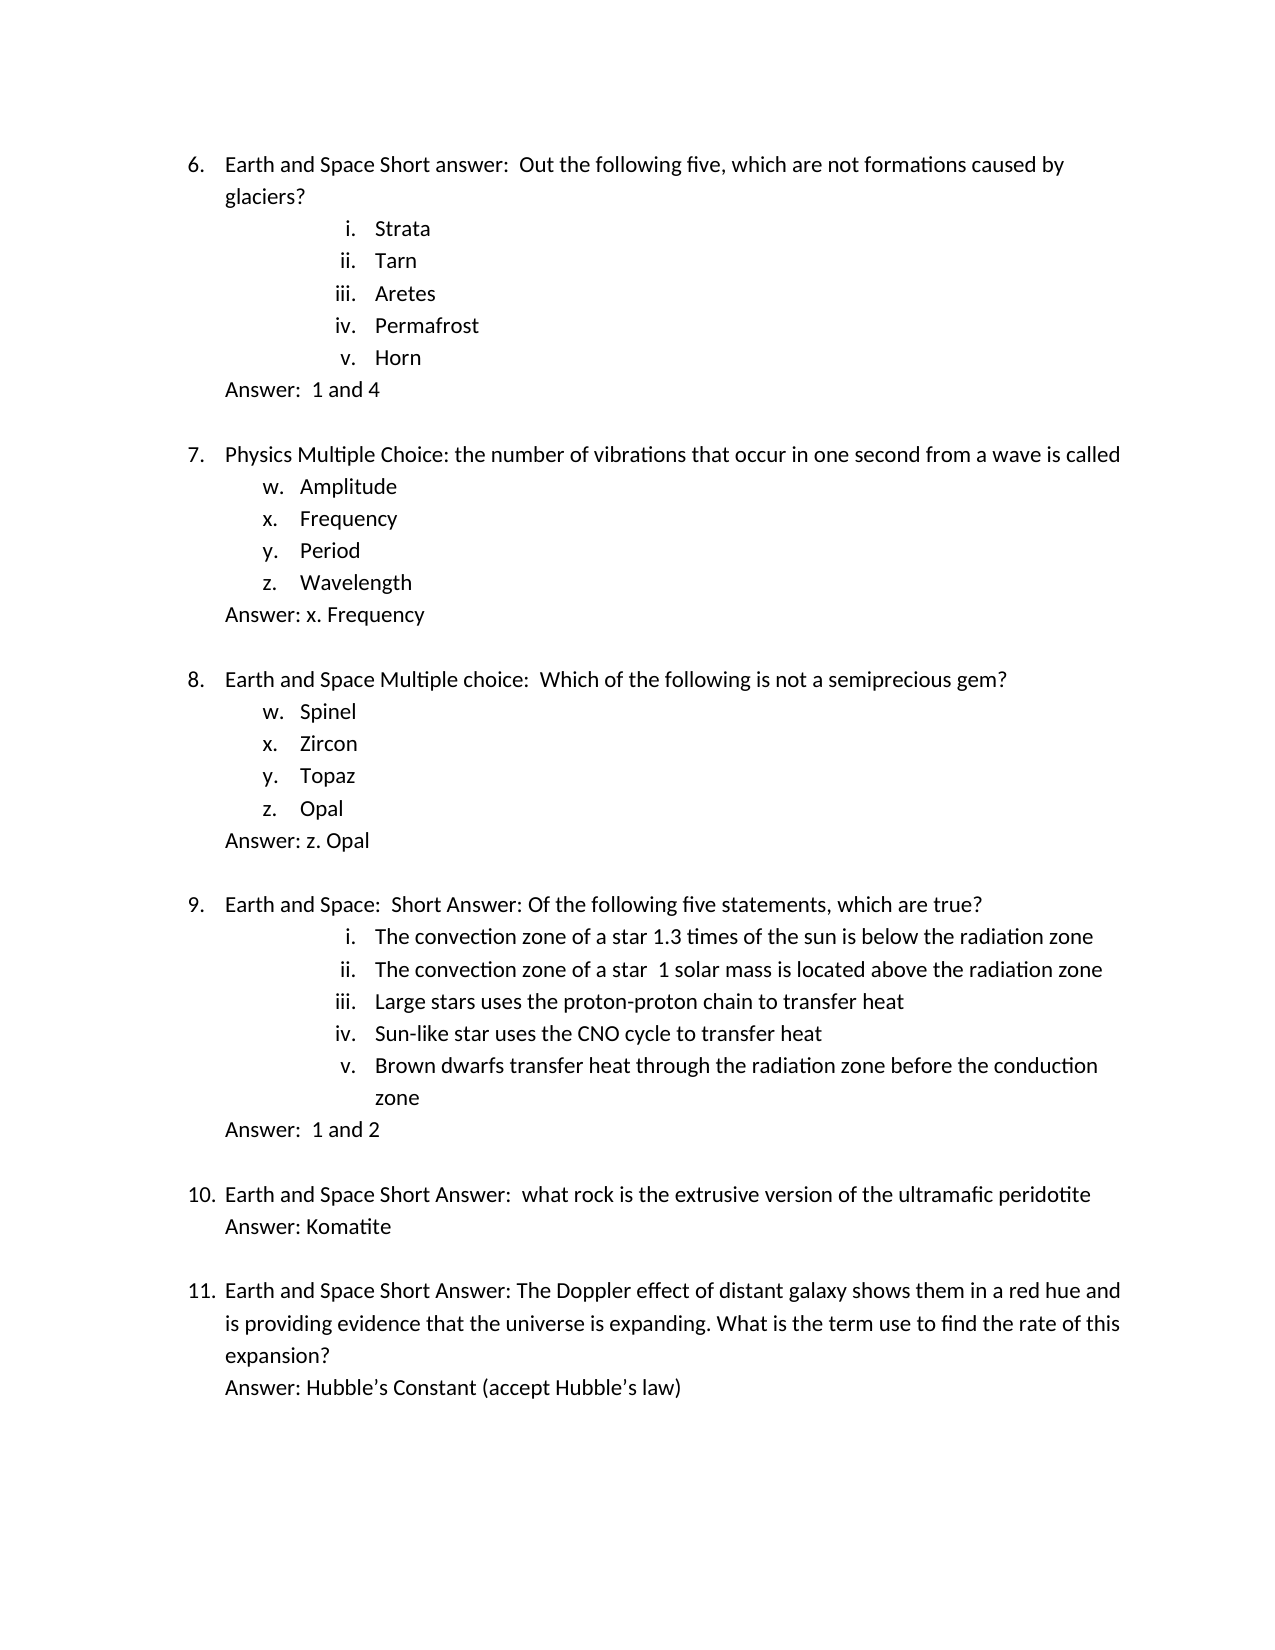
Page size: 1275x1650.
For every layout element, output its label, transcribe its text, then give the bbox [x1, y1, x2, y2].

list Period [262, 536, 1125, 564]
list Answer: 1 and 2 [225, 1116, 1125, 1144]
list Amplitude [262, 472, 1125, 500]
list Topaz [262, 762, 1125, 789]
list Permafrost [356, 311, 1125, 339]
list Brown dwarfs transfer heat through the radiation zone before the conduction zone [356, 1051, 1125, 1111]
list Wavelength [262, 568, 1125, 596]
list Strata [356, 214, 1125, 242]
list Sun-like star uses the CNO cycle to transfer heat [356, 1019, 1125, 1047]
list Earth and Space Short Answer: what rock is the extrusive version of the ultramafic peridotite [187, 1180, 1125, 1208]
list Horn [356, 343, 1125, 371]
list Spinel [262, 697, 1125, 725]
list Aretes [356, 279, 1125, 307]
list Earth and Space Short Answer: The Doppler effect of distant galaxy shows them in a red hue and is providing evidence that the universe is expanding. What is the term use to find the rate of this expansion? [187, 1277, 1125, 1369]
list The convection zone of a star 1.3 times of the sun is below the radiation zone [356, 922, 1125, 951]
list Large stars uses the proton-proton chain to transfer heat [356, 987, 1125, 1015]
list Earth and Space Short answer: Out the following five, which are not formations caused by glaciers? [187, 150, 1125, 210]
list Frequency [262, 504, 1125, 532]
list Zircon [262, 729, 1125, 757]
list Answer: Hubble’s Constant (accept Hubble’s law) [225, 1373, 1125, 1401]
list Physics Multiple Choice: the number of vibrations that occur in one second from a wave is called [187, 440, 1125, 468]
list The convection zone of a star 1 solar mass is located above the radiation zone [356, 955, 1125, 983]
list Answer: z. Opal [225, 826, 1125, 854]
list Tarn [356, 247, 1125, 274]
list Answer: x. Frequency [225, 601, 1125, 629]
list Earth and Space Multiple choice: Which of the following is not a semiprecious gem? [187, 665, 1125, 693]
list Earth and Space: Short Answer: Of the following five statements, which are true? [187, 890, 1125, 918]
list Answer: 1 and 4 [225, 375, 1125, 403]
list Answer: Komatite [225, 1212, 1125, 1240]
list Opal [262, 794, 1125, 822]
